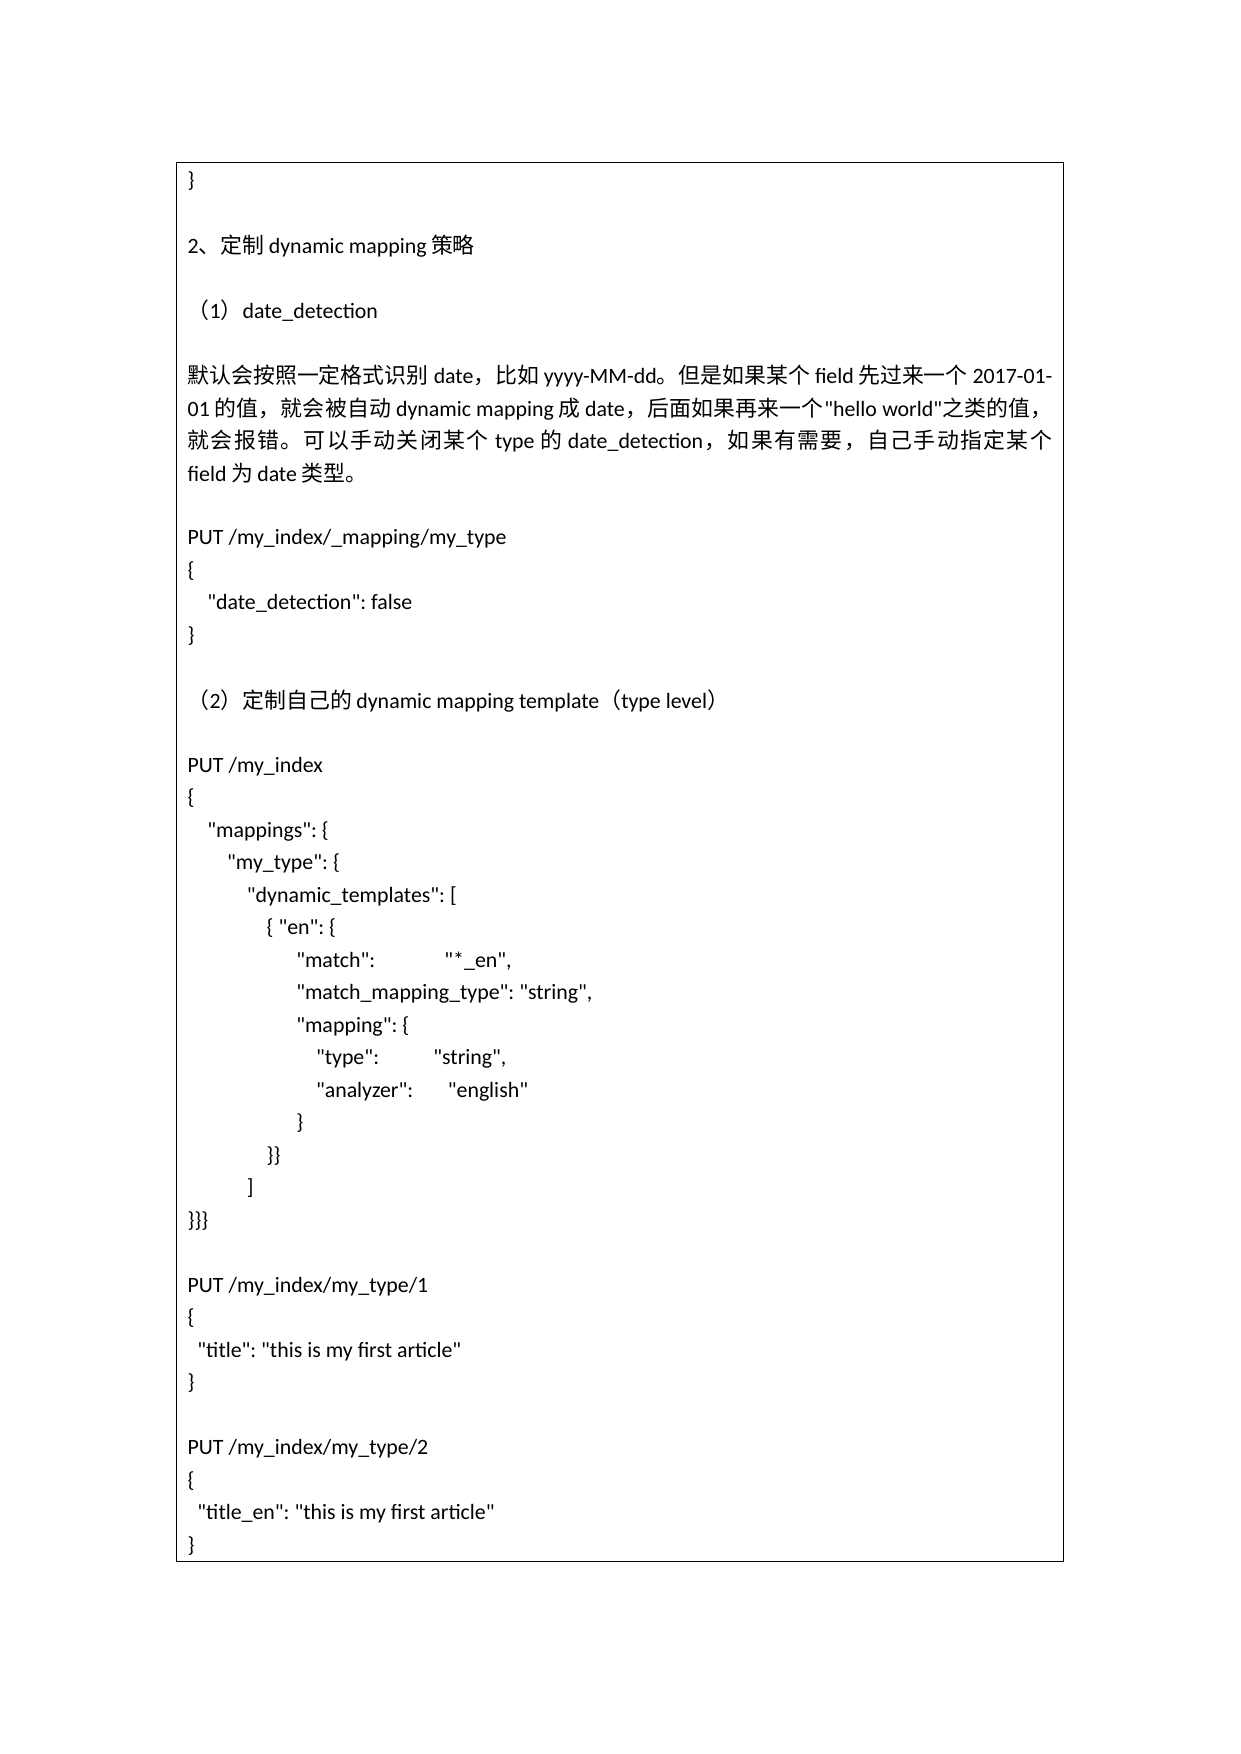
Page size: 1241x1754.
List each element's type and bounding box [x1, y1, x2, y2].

table_header [177, 163, 1063, 1561]
